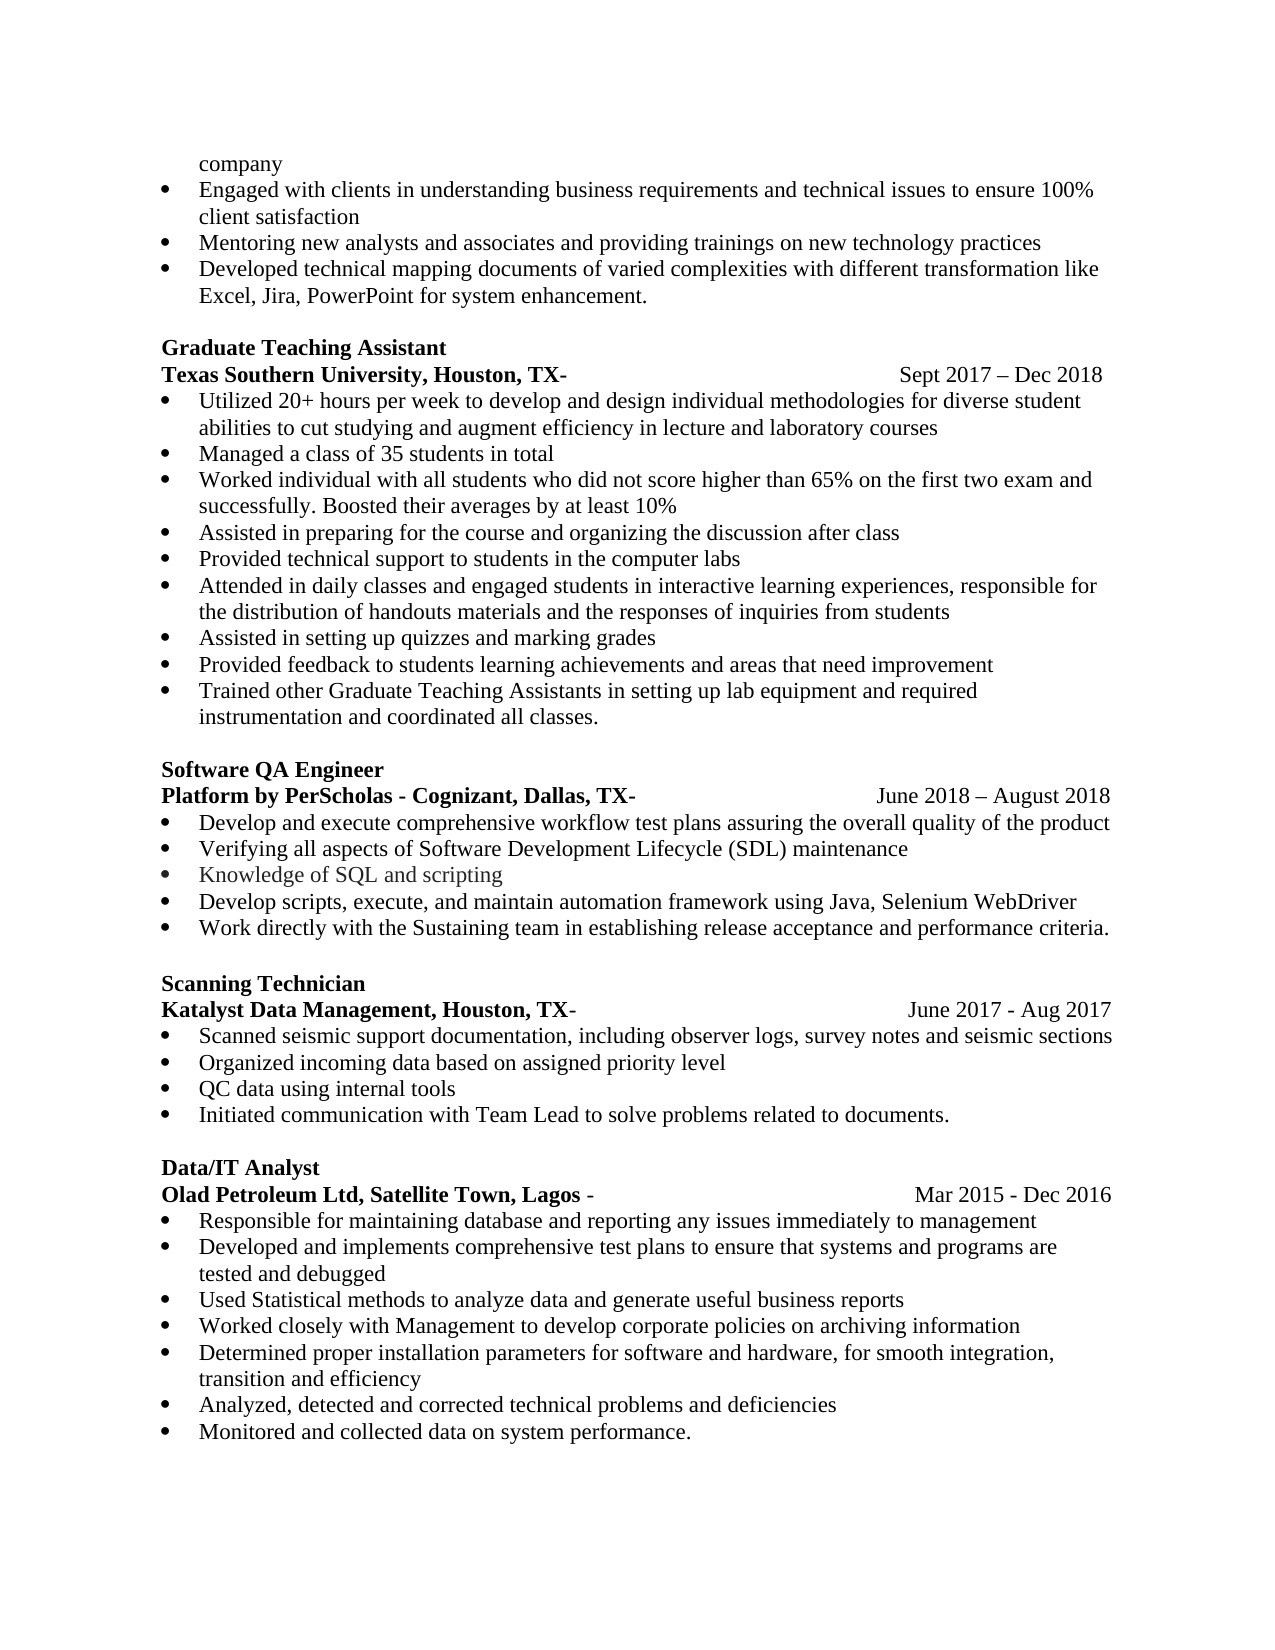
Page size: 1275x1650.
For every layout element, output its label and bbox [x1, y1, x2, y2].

table_header [150, 150, 1125, 1497]
